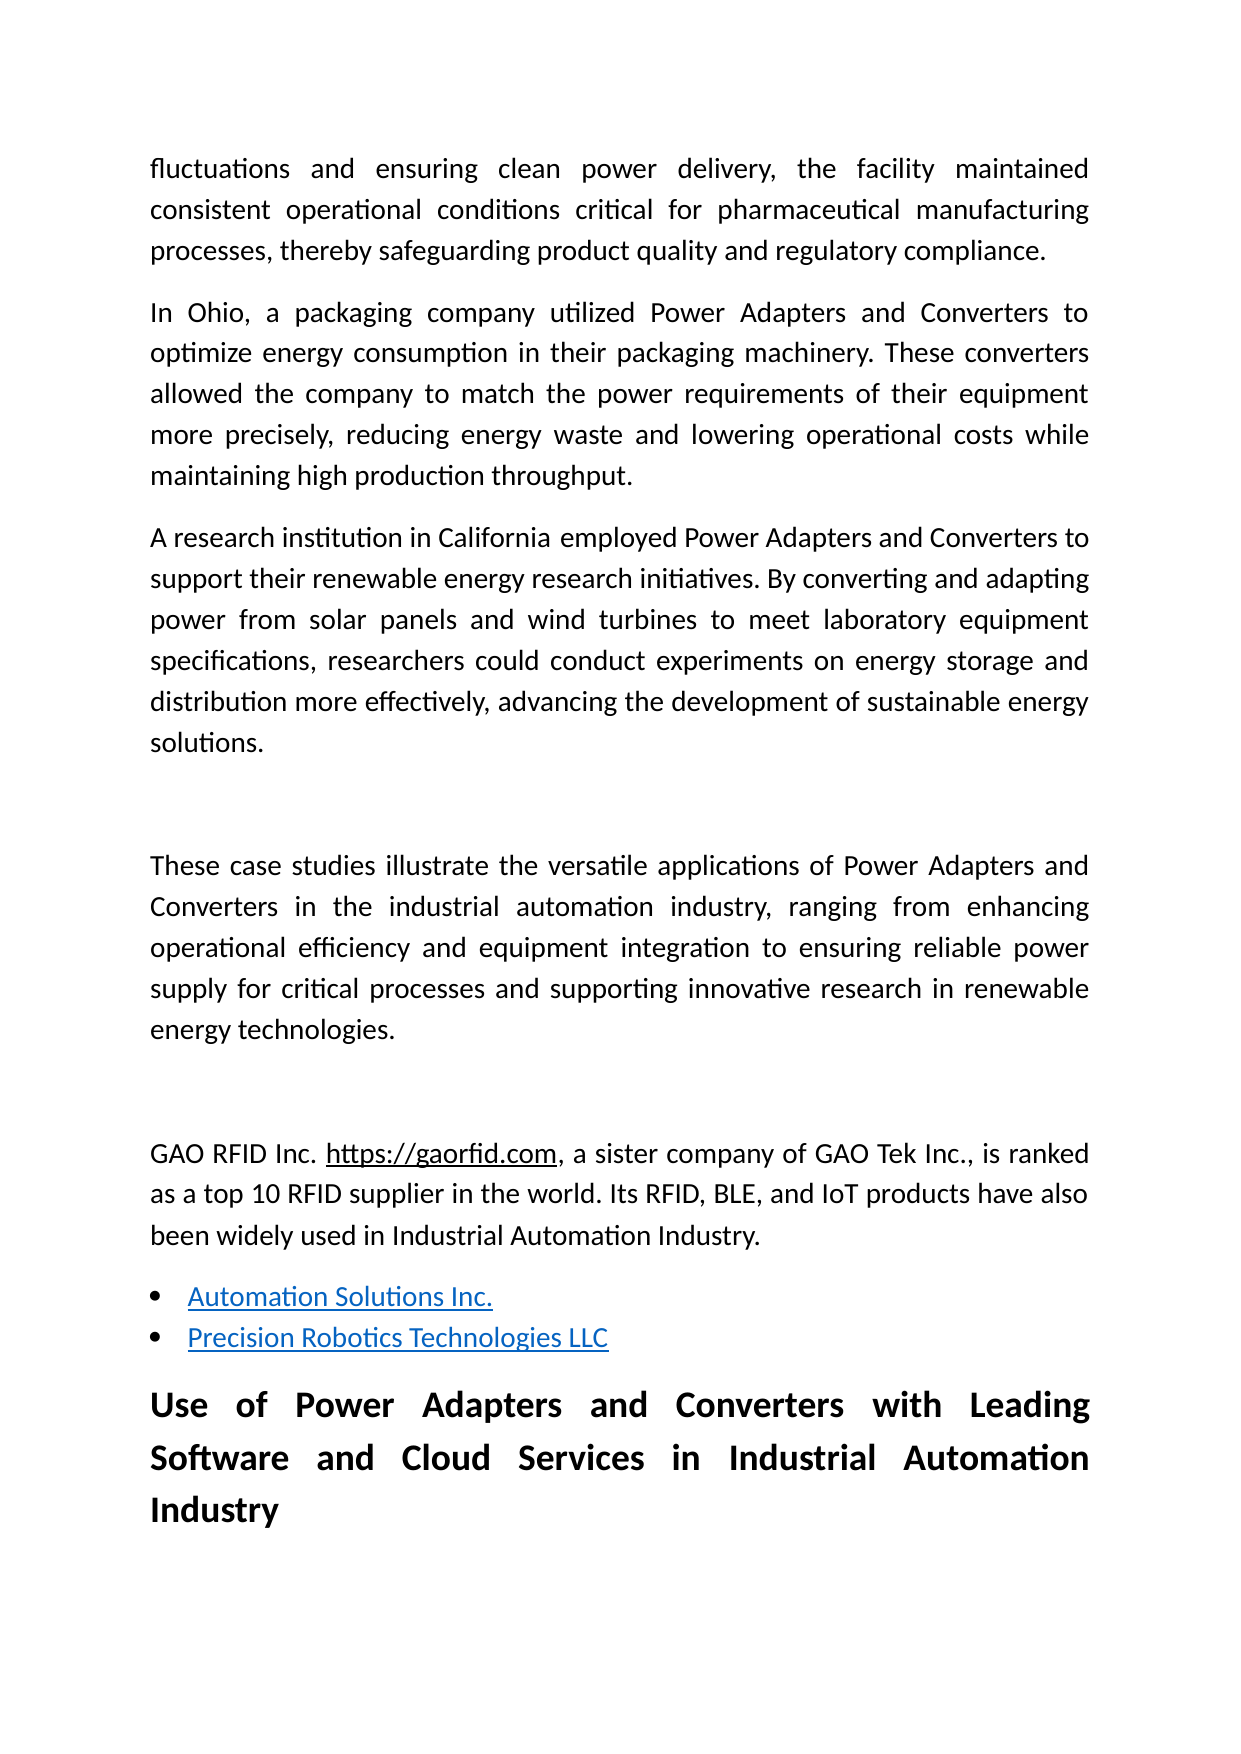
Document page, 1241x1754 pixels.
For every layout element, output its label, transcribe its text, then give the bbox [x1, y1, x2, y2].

text GAO RFID Inc. https://gaorfid.com, a sister company of GAO Tek Inc., is ranked as a top 10 RFID supplier in the world. Its RFID, BLE, and IoT products have also been widely used in Industrial Automation Industry. [150, 1135, 1090, 1252]
text These case studies illustrate the versatile applications of Power Adapters and Converters in the industrial automation industry, ranging from enhancing operational efficiency and equipment integration to ensuring reliable power supply for critical processes and supporting innovative research in renewable energy technologies. [150, 847, 1090, 1047]
list Precision Robotics Technologies LLC [150, 1319, 1090, 1355]
list Automation Solutions Inc. [150, 1278, 1090, 1314]
text In Ohio, a packaging company utilized Power Adapters and Converters to optimize energy consumption in their packaging machinery. These converters allowed the company to match the power requirements of their equipment more precisely, reducing energy waste and lowering operational costs while maintaining high production throughput. [150, 294, 1090, 493]
text Use of Power Adapters and Converters with Leading Software and Cloud Services in Industrial Automation Industry [150, 1381, 1090, 1532]
text A research institution in California employed Power Adapters and Converters to support their renewable energy research initiatives. By converting and adapting power from solar panels and wind turbines to meet laboratory equipment specifications, researchers could conduct experiments on energy storage and distribution more effectively, advancing the development of sustainable energy solutions. [150, 519, 1090, 759]
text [150, 150, 1090, 267]
